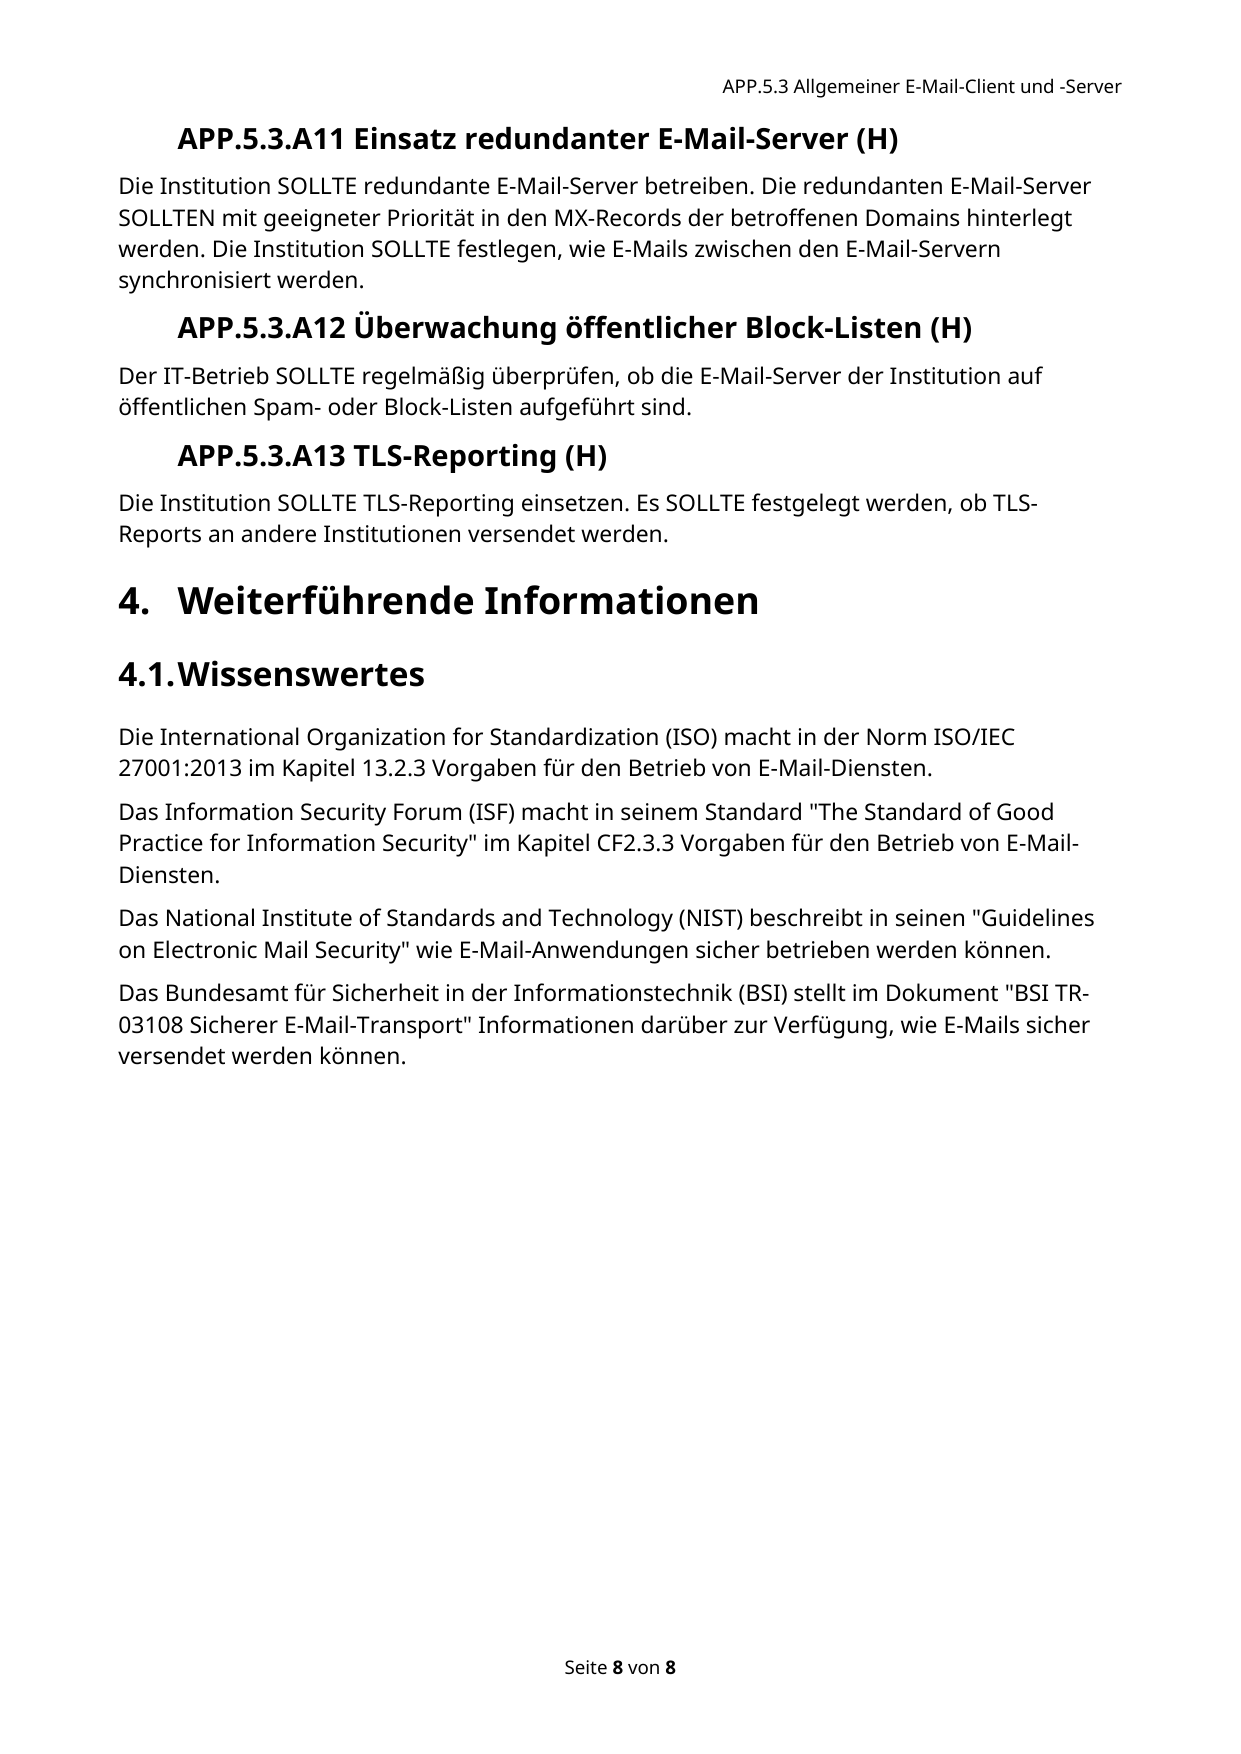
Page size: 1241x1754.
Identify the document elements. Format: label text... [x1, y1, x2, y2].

text Das Bundesamt für Sicherheit in der Informationstechnik (BSI) stellt im Dokument "BSI TR-03108 Sicherer E-Mail-Transport" Informationen darüber zur Verfügung, wie E-Mails sicher versendet werden können. [118, 977, 1122, 1071]
subtitle APP.5.3.A11 Einsatz redundanter E-Mail-Server (H) [118, 118, 1122, 158]
subtitle Wissenswertes [118, 651, 1122, 696]
subtitle APP.5.3.A12 Überwachung öffentlicher Block-Listen (H) [118, 308, 1122, 347]
text Das National Institute of Standards and Technology (NIST) beschreibt in seinen "Guidelines on Electronic Mail Security" wie E-Mail-Anwendungen sicher betrieben werden können. [118, 902, 1122, 965]
subtitle Weiterführende Informationen [118, 575, 1122, 626]
text Die Institution SOLLTE redundante E-Mail-Server betreiben. Die redundanten E-Mail-Server SOLLTEN mit geeigneter Priorität in den MX-Records der betroffenen Domains hinterlegt werden. Die Institution SOLLTE festlegen, wie E-Mails zwischen den E-Mail-Servern synchronisiert werden. [118, 170, 1122, 295]
text Die Institution SOLLTE TLS-Reporting einsetzen. Es SOLLTE festgelegt werden, ob TLS-Reports an andere Institutionen versendet werden. [118, 487, 1122, 550]
text Die International Organization for Standardization (ISO) macht in der Norm ISO/IEC 27001:2013 im Kapitel 13.2.3 Vorgaben für den Betrieb von E-Mail-Diensten. [118, 721, 1122, 784]
text Das Information Security Forum (ISF) macht in seinem Standard "The Standard of Good Practice for Information Security" im Kapitel CF2.3.3 Vorgaben für den Betrieb von E-Mail-Diensten. [118, 796, 1122, 890]
text Der IT-Betrieb SOLLTE regelmäßig überprüfen, ob die E-Mail-Server der Institution auf öffentlichen Spam- oder Block-Listen aufgeführt sind. [118, 360, 1122, 422]
subtitle APP.5.3.A13 TLS-Reporting (H) [118, 435, 1122, 475]
